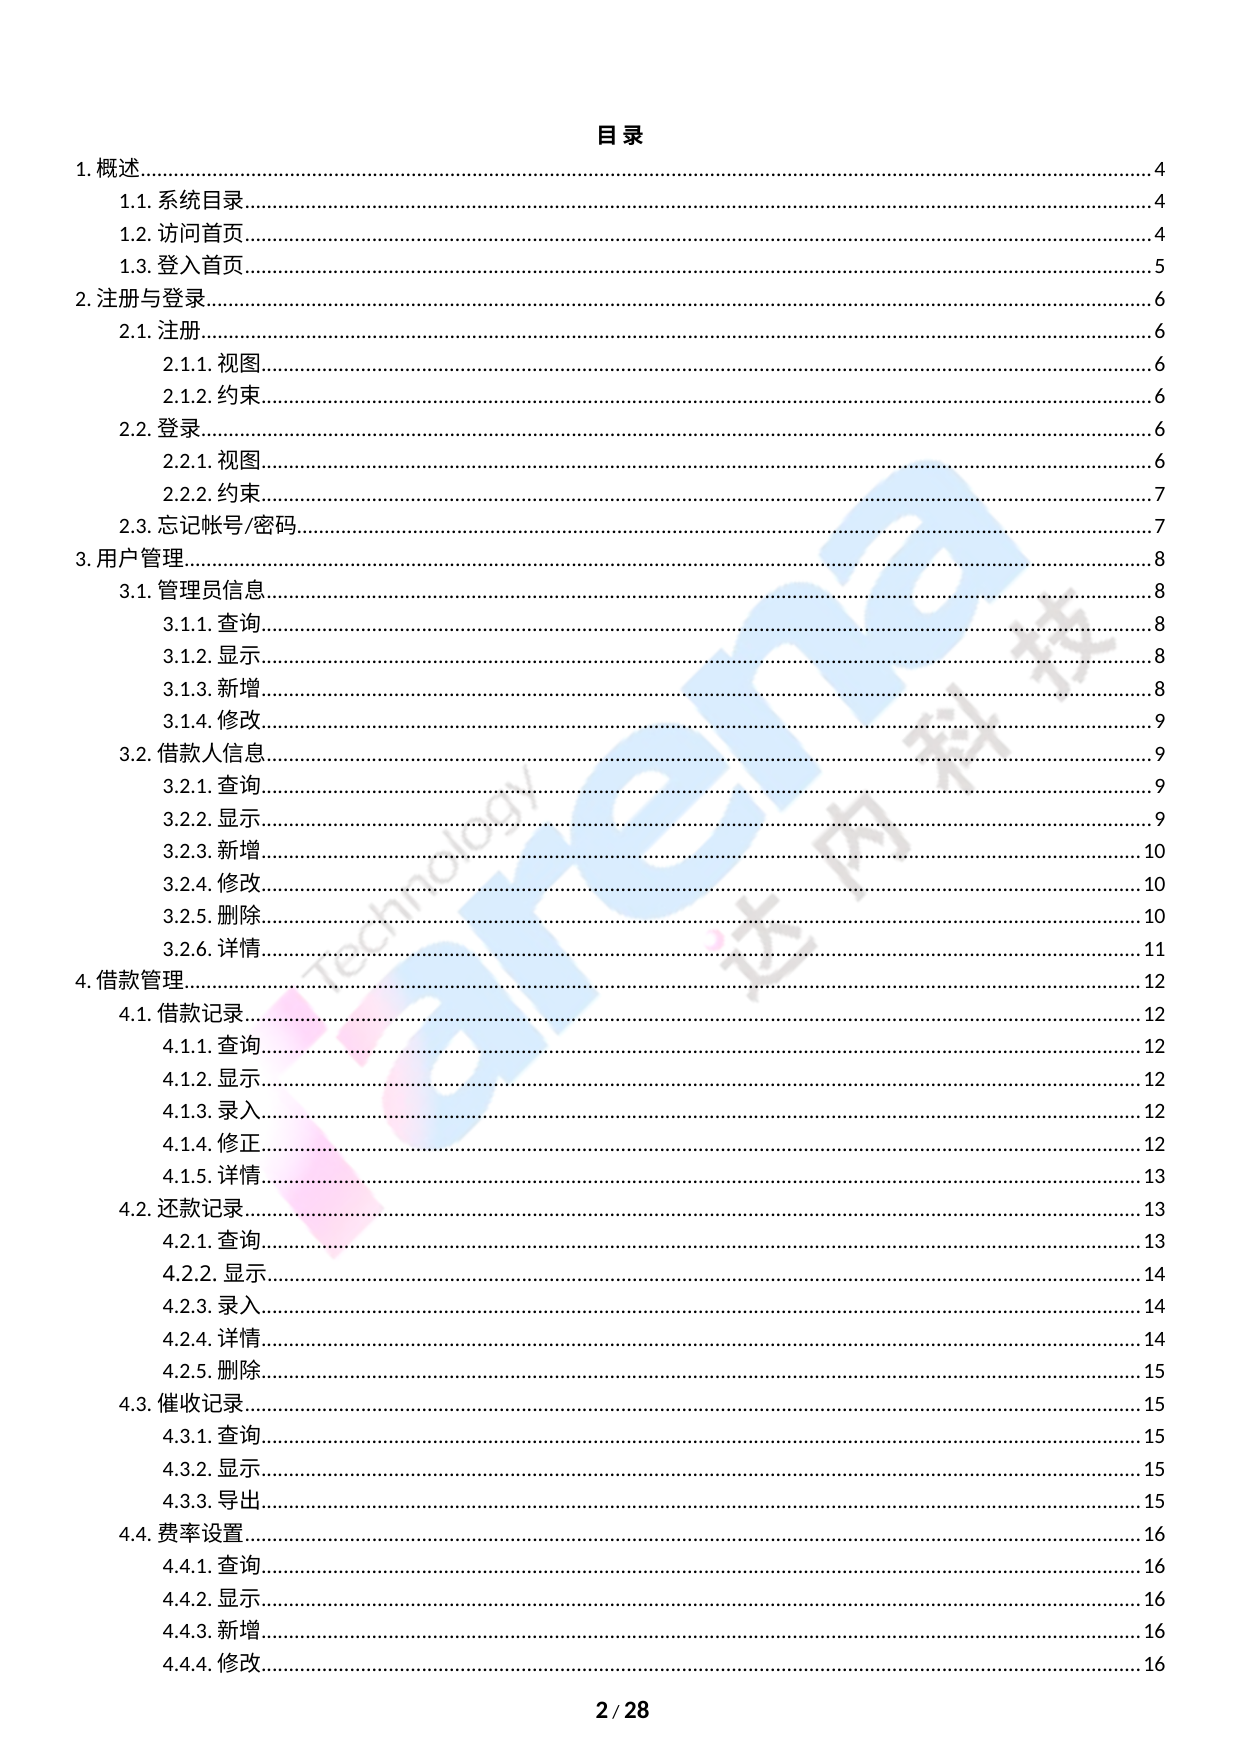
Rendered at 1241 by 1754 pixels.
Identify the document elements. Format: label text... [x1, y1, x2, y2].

text 2.1.1. 视图 6 [162, 345, 1165, 378]
text 4.2. 还款记录 13 [119, 1190, 1165, 1223]
text 3.2.4. 修改 10 [162, 865, 1165, 898]
text 4.4.1. 查询 16 [162, 1548, 1165, 1580]
text 4.4.3. 新增 16 [162, 1613, 1165, 1645]
text 3.2.3. 新增 10 [162, 833, 1165, 865]
text 2.1.2. 约束 6 [162, 378, 1165, 410]
text 4.4. 费率设置 16 [119, 1515, 1165, 1548]
text 2.3. 忘记帐号/密码 7 [119, 508, 1165, 540]
text 4.2.4. 详情 14 [162, 1320, 1165, 1353]
text 4.1.5. 详情 13 [162, 1158, 1165, 1190]
text 2. 注册与登录 6 [75, 280, 1165, 313]
text 4.2.3. 录入 14 [162, 1288, 1165, 1320]
text 3.2.1. 查询 9 [162, 768, 1165, 800]
text 4.1.4. 修正 12 [162, 1125, 1165, 1158]
text 4.1. 借款记录 12 [119, 995, 1165, 1028]
text 4.4.2. 显示 16 [162, 1580, 1165, 1613]
text 2.2.2. 约束 7 [162, 475, 1165, 508]
text 4.1.1. 查询 12 [162, 1028, 1165, 1060]
text 3.1.2. 显示 8 [162, 638, 1165, 670]
text 2.2. 登录 6 [119, 410, 1165, 443]
text 4. 借款管理 12 [75, 963, 1165, 995]
text 1.1. 系统目录 4 [119, 183, 1165, 215]
text 3.2.5. 删除 10 [162, 898, 1165, 930]
text 4.1.3. 录入 12 [162, 1093, 1165, 1125]
text 目 录 [75, 118, 1165, 150]
text 4.2.5. 删除 15 [162, 1353, 1165, 1385]
text 4.2.2. 显示 14 [162, 1255, 1165, 1288]
text 2.1. 注册 6 [119, 313, 1165, 345]
text 4.3.3. 导出 15 [162, 1483, 1165, 1515]
text 4.4.4. 修改 16 [162, 1645, 1165, 1678]
text 4.3.2. 显示 15 [162, 1450, 1165, 1483]
text 3.2.2. 显示 9 [162, 800, 1165, 833]
text 1. 概述 4 [75, 150, 1165, 183]
text 4.3. 催收记录 15 [119, 1385, 1165, 1418]
text 3.1.4. 修改 9 [162, 703, 1165, 735]
text 4.2.1. 查询 13 [162, 1223, 1165, 1255]
text 3.2.6. 详情 11 [162, 930, 1165, 963]
text 2.2.1. 视图 6 [162, 443, 1165, 475]
text 4.1.2. 显示 12 [162, 1060, 1165, 1093]
text 3.2. 借款人信息 9 [119, 735, 1165, 768]
text 4.3.1. 查询 15 [162, 1418, 1165, 1450]
text 1.3. 登入首页 5 [119, 248, 1165, 280]
text 3.1.1. 查询 8 [162, 605, 1165, 638]
text 3.1.3. 新增 8 [162, 670, 1165, 703]
text 3. 用户管理 8 [75, 540, 1165, 573]
text 3.1. 管理员信息 8 [119, 573, 1165, 605]
text 1.2. 访问首页 4 [119, 215, 1165, 248]
